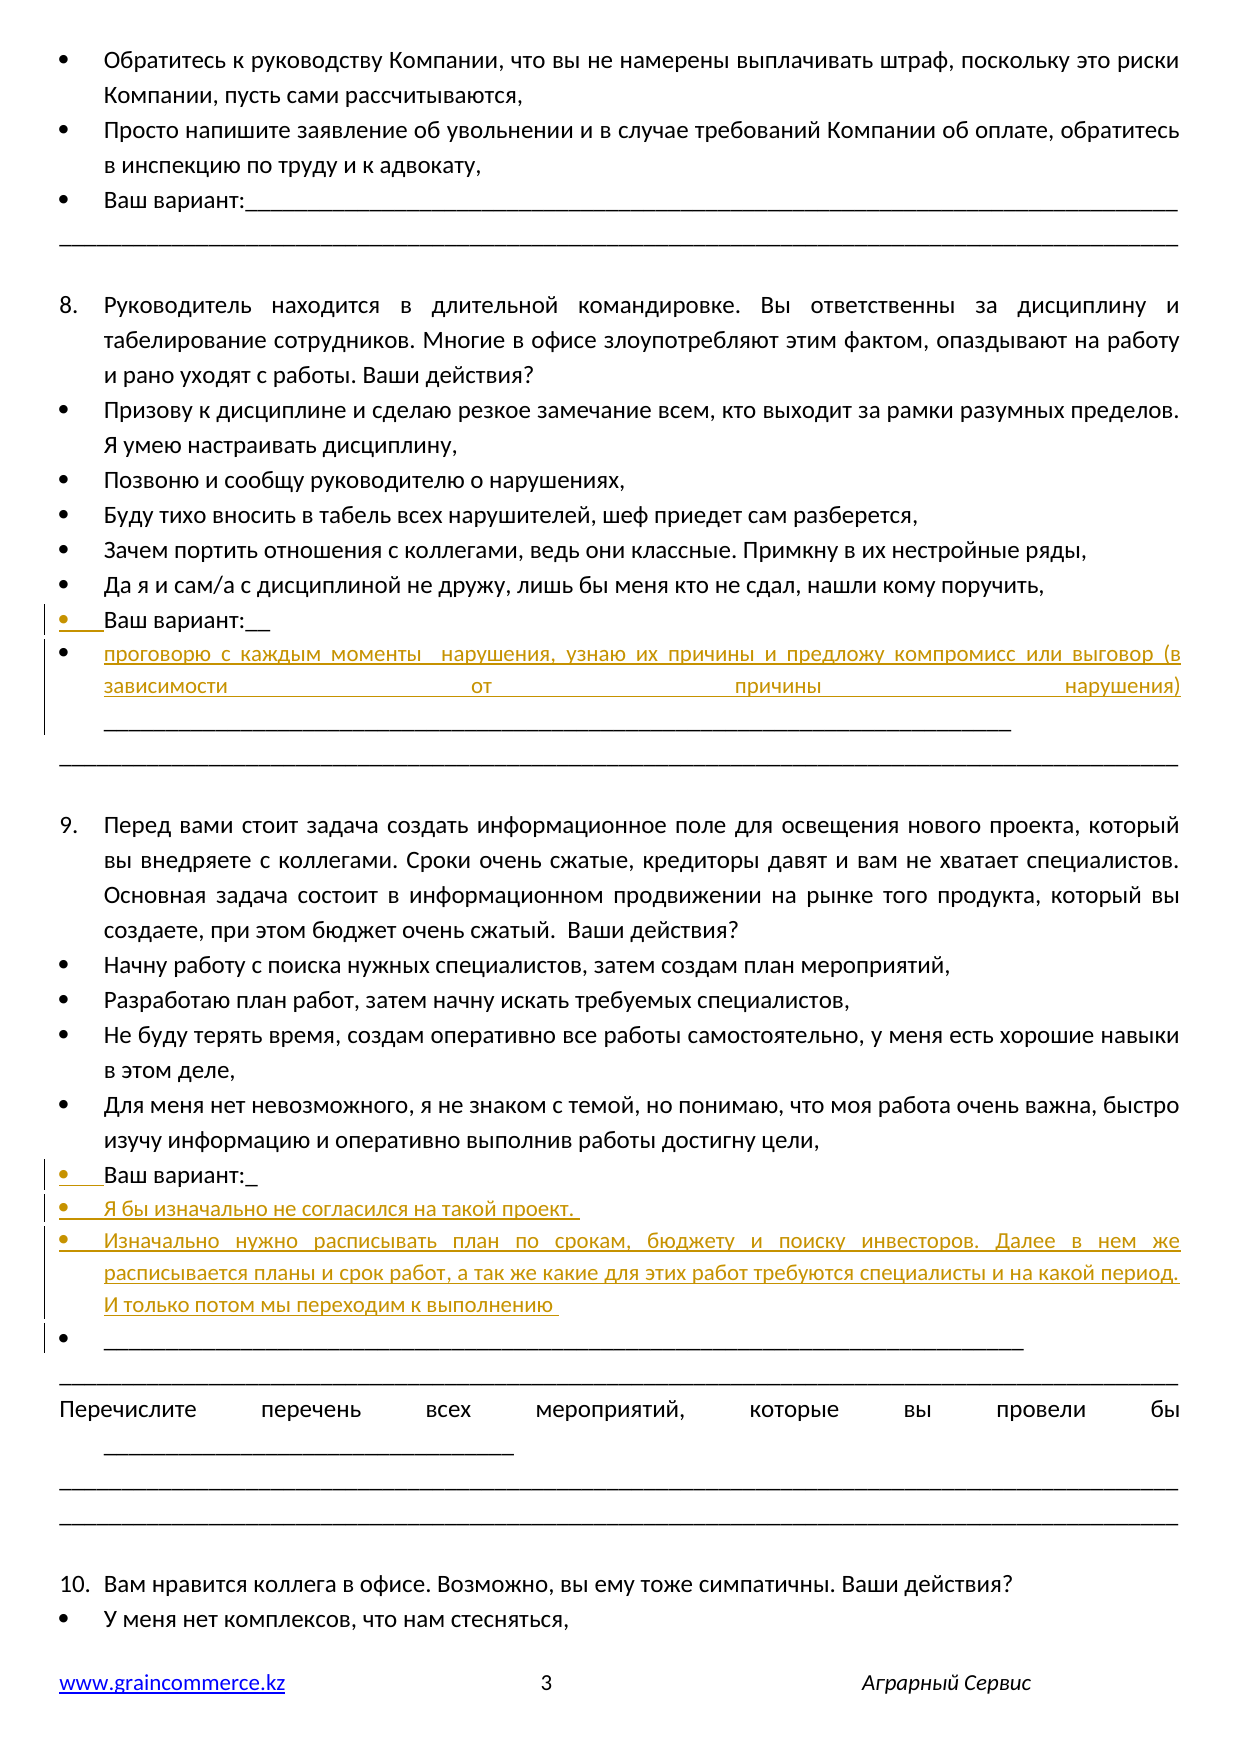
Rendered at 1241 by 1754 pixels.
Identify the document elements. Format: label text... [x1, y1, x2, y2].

list Разработаю план работ, затем начну искать требуемых специалистов, [59, 984, 1181, 1014]
list У меня нет комплексов, что нам стесняться, [59, 1603, 1181, 1633]
list __________________________________________________________________________________________ [59, 739, 1181, 769]
list Перечислите перечень всех мероприятий, которые вы провели бы _________________________________ [59, 1393, 1181, 1458]
list __________________________________________________________________________________________ [59, 219, 1181, 250]
list Начну работу с поиска нужных специалистов, затем создам план мероприятий, [59, 949, 1181, 979]
list Обратитесь к руководству Компании, что вы не намерены выплачивать штраф, поскольку это риски Компании, пусть сами рассчитываются, [59, 44, 1181, 110]
list Просто напишите заявление об увольнении и в случае требований Компании об оплате, обратитесь в инспекцию по труду и к адвокату, [59, 114, 1181, 180]
list Да я и сам/а с дисциплиной не дружу, лишь бы меня кто не сдал, нашли кому поручить, [59, 569, 1181, 600]
list Позвоню и сообщу руководителю о нарушениях, [59, 464, 1181, 495]
list _________________________________________________________________________ [59, 639, 1181, 734]
list __________________________________________________________________________ [59, 1323, 1181, 1353]
list Ваш вариант:_ [59, 1159, 1181, 1189]
list Ваш вариант:__ [59, 604, 1181, 635]
list Ваш вариант:___________________________________________________________________________ [59, 184, 1181, 215]
list Буду тихо вносить в табель всех нарушителей, шеф приедет сам разберется, [59, 499, 1181, 530]
list Зачем портить отношения с коллегами, ведь они классные. Примкну в их нестройные ряды, [59, 534, 1181, 565]
list __________________________________________________________________________________________ [59, 1358, 1181, 1388]
list Не буду терять время, создам оперативно все работы самостоятельно, у меня есть хорошие навыки в этом деле, [59, 1019, 1181, 1084]
list Призову к дисциплине и сделаю резкое замечание всем, кто выходит за рамки разумных пределов. Я умею настраивать дисциплину, [59, 394, 1181, 460]
list Руководитель находится в длительной командировке. Вы ответственны за дисциплину и табелирование сотрудников. Многие в офисе злоупотребляют этим фактом, опаздывают на работу и рано уходят с работы. Ваши действия? [59, 289, 1181, 390]
list Перед вами стоит задача создать информационное поле для освещения нового проекта, который вы внедряете с коллегами. Сроки очень сжатые, кредиторы давят и вам не хватает специалистов. Основная задача состоит в информационном продвижении на рынке того продукта, который вы создаете, при этом бюджет очень сжатый. Ваши действия? [59, 809, 1181, 944]
list Вам нравится коллега в офисе. Возможно, вы ему тоже симпатичны. Ваши действия? [59, 1568, 1181, 1598]
list Для меня нет невозможного, я не знаком с темой, но понимаю, что моя работа очень важна, быстро изучу информацию и оперативно выполнив работы достигну цели, [59, 1089, 1181, 1154]
list ____________________________________________________________________________________________________________________________________________________________________________________ [59, 1463, 1181, 1528]
